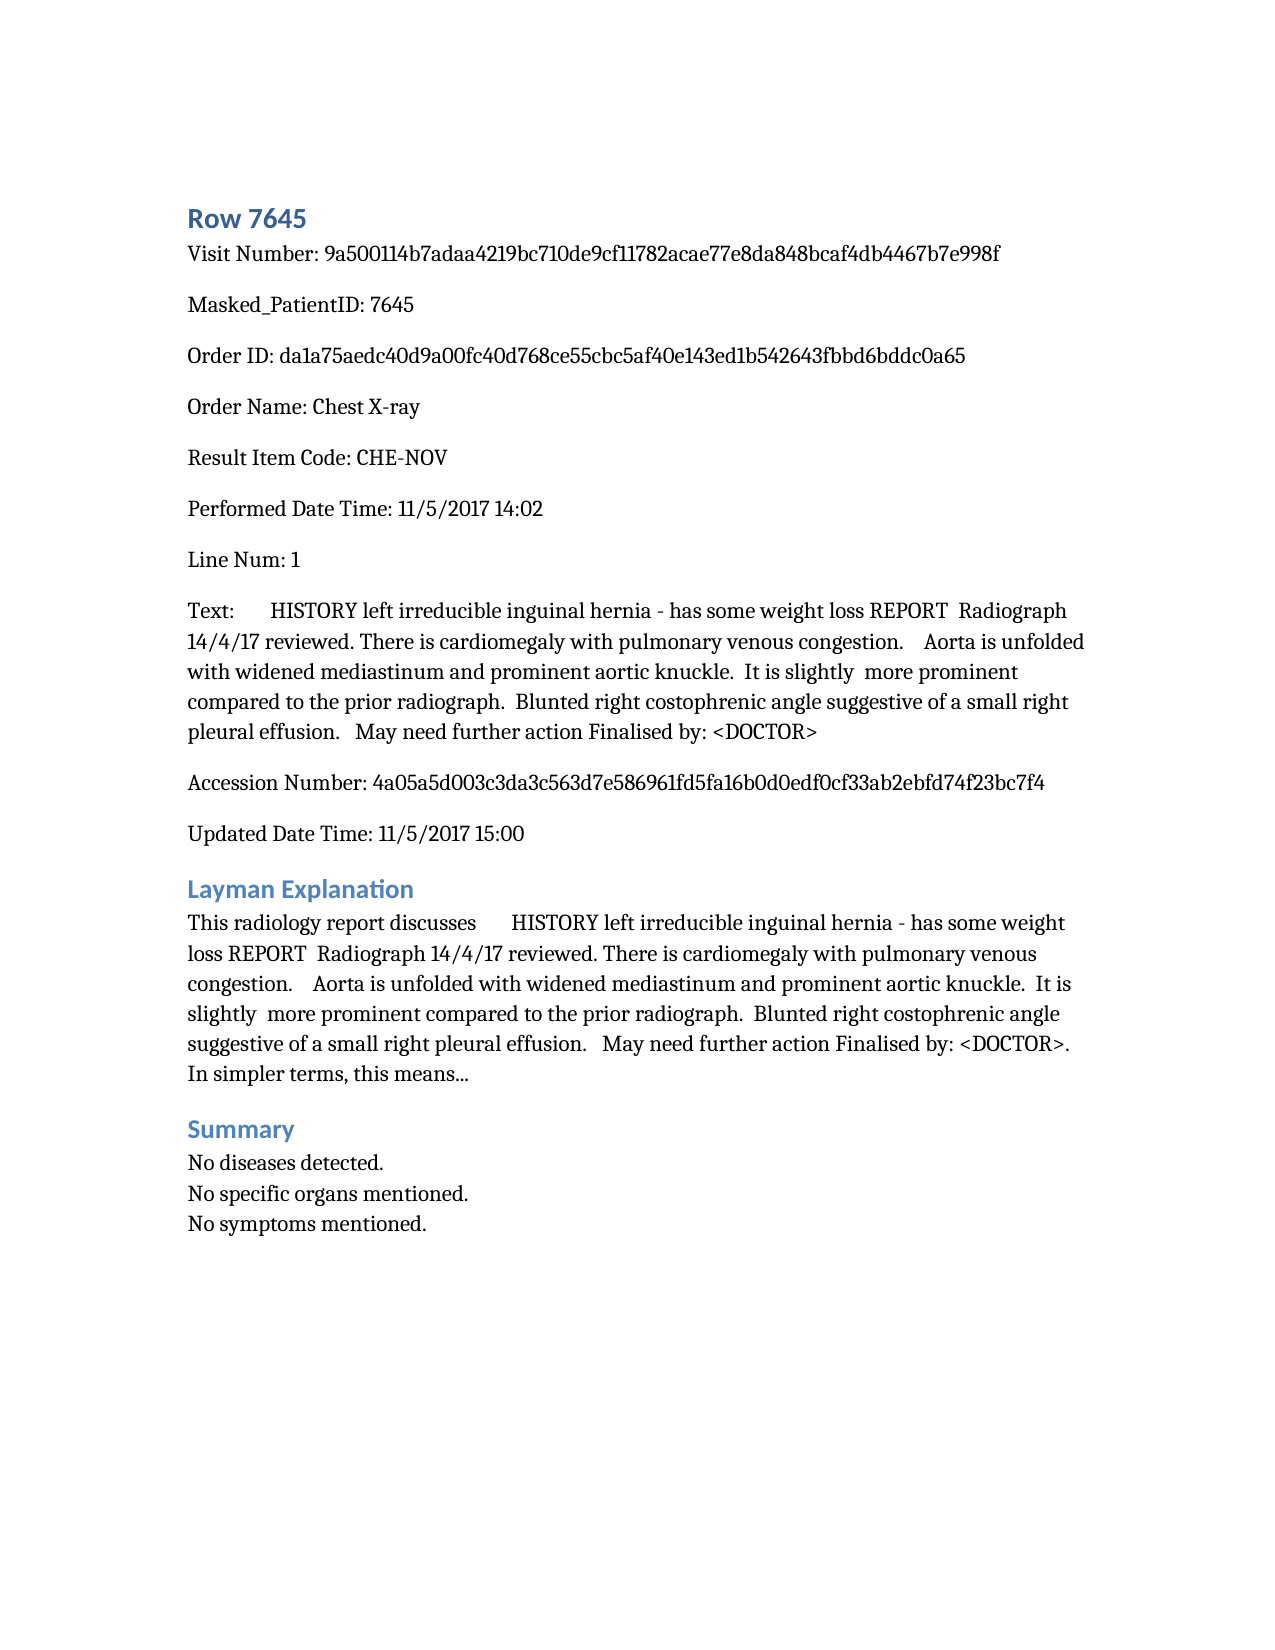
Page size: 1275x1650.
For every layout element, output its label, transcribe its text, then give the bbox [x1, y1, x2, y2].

text Updated Date Time: 11/5/2017 15:00 [187, 821, 1087, 847]
text Line Num: 1 [187, 547, 1087, 573]
text Masked_PatientID: 7645 [187, 292, 1087, 318]
text Accession Number: 4a05a5d003c3da3c563d7e586961fd5fa16b0d0edf0cf33ab2ebfd74f23bc7f4 [187, 770, 1087, 796]
text Result Item Code: CHE-NOV [187, 445, 1087, 471]
text Visit Number: 9a500114b7adaa4219bc710de9cf11782acae77e8da848bcaf4db4467b7e998f [187, 241, 1087, 267]
text Performed Date Time: 11/5/2017 14:02 [187, 496, 1087, 522]
text Order ID: da1a75aedc40d9a00fc40d768ce55cbc5af40e143ed1b542643fbbd6bddc0a65 [187, 343, 1087, 369]
subtitle Layman Explanation [187, 872, 1087, 905]
subtitle Row 7645 [187, 200, 1087, 236]
subtitle Summary [187, 1112, 1087, 1145]
text No diseases detected. No specific organs mentioned. No symptoms mentioned. [187, 1150, 1087, 1237]
text Text: HISTORY left irreducible inguinal hernia - has some weight loss REPORT Radiograph 14/4/17 reviewed. There is cardiomegaly with pulmonary venous congestion. Aorta is unfolded with widened mediastinum and prominent aortic knuckle. It is slightly more prominent compared to the prior radiograph. Blunted right costophrenic angle suggestive of a small right pleural effusion. May need further action Finalised by: <DOCTOR> [187, 598, 1087, 745]
text Order Name: Chest X-ray [187, 394, 1087, 420]
text This radiology report discusses HISTORY left irreducible inguinal hernia - has some weight loss REPORT Radiograph 14/4/17 reviewed. There is cardiomegaly with pulmonary venous congestion. Aorta is unfolded with widened mediastinum and prominent aortic knuckle. It is slightly more prominent compared to the prior radiograph. Blunted right costophrenic angle suggestive of a small right pleural effusion. May need further action Finalised by: <DOCTOR>. In simpler terms, this means... [187, 910, 1087, 1087]
